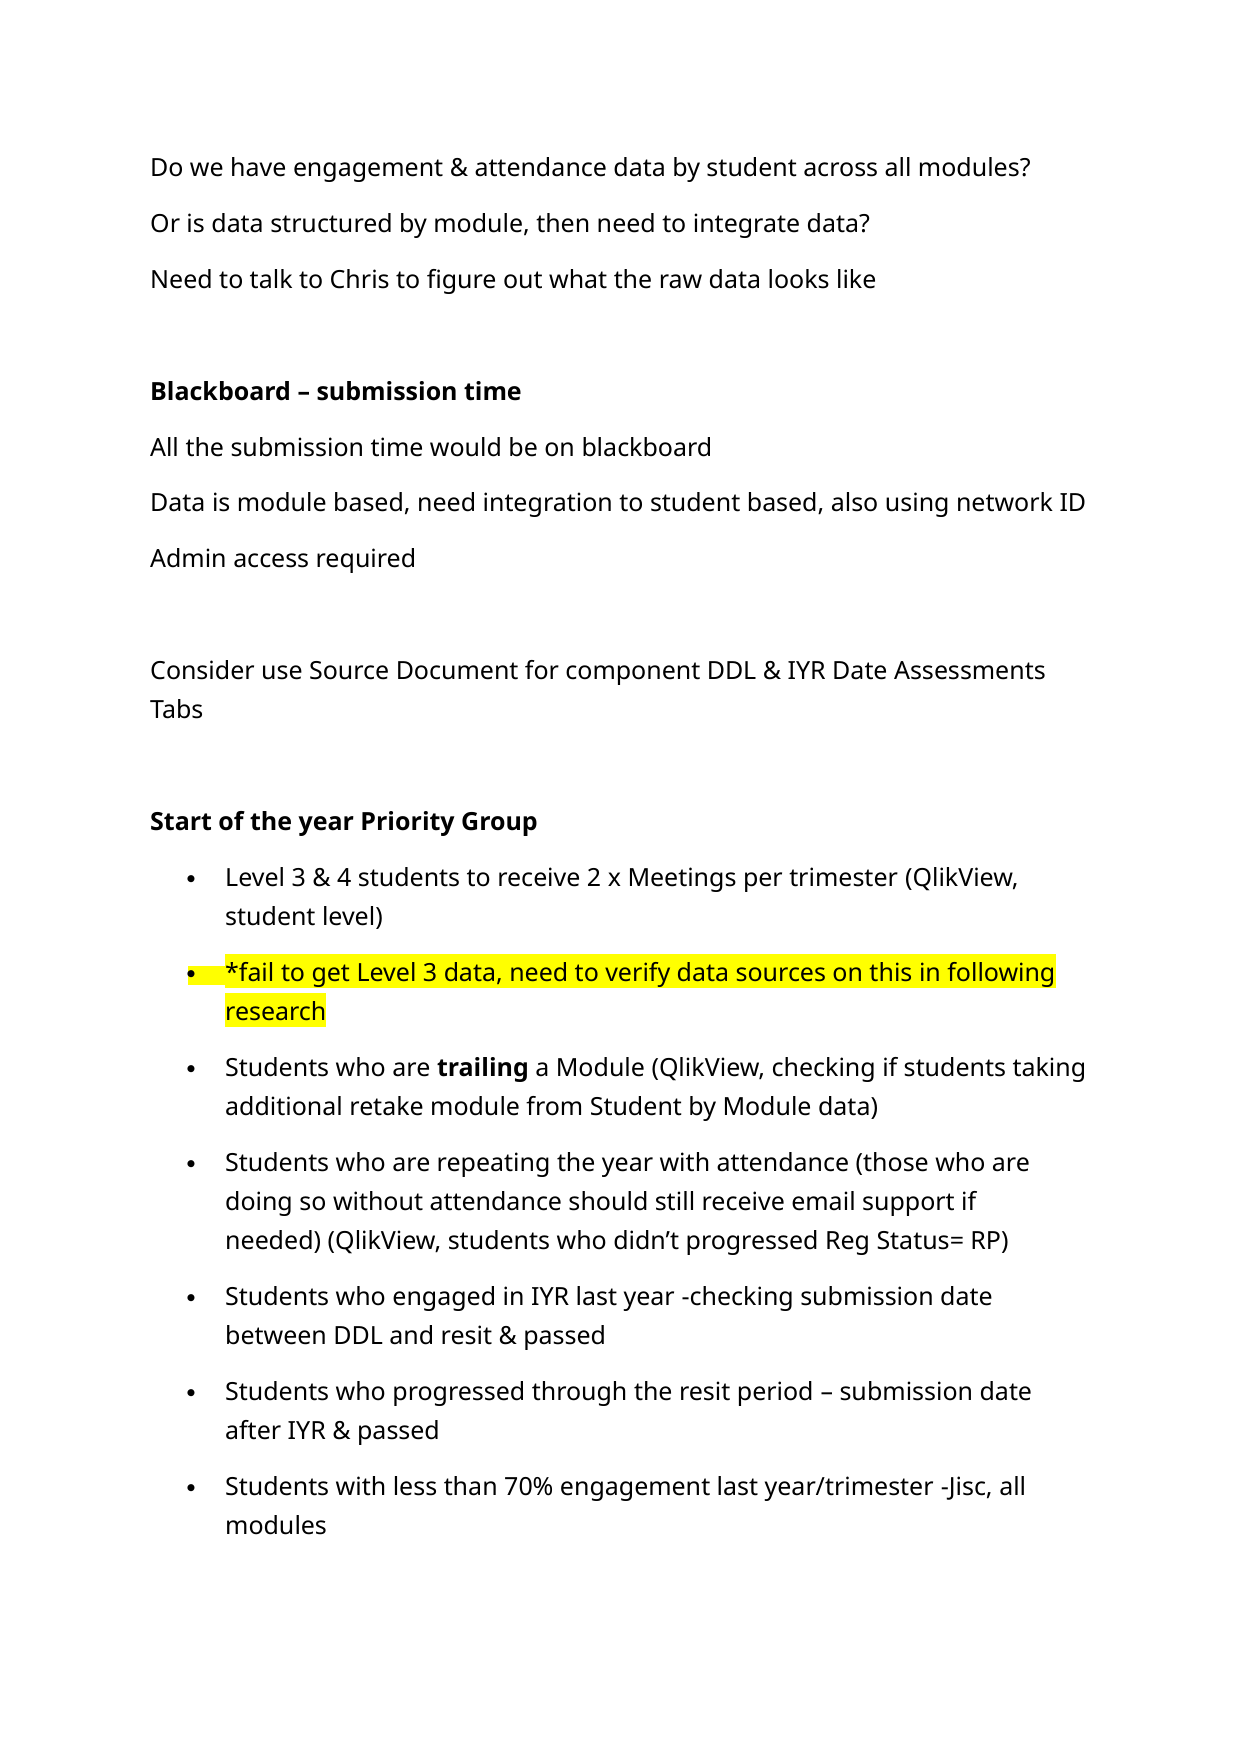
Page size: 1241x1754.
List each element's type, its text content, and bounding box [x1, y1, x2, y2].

list Students who are trailing a Module (QlikView, checking if students taking additional retake module from Student by Module data) [187, 1049, 1090, 1122]
text All the submission time would be on blackboard [150, 429, 1090, 463]
text Need to talk to Chris to figure out what the raw data looks like [150, 262, 1090, 296]
text Or is data structured by module, then need to integrate data? [150, 206, 1090, 240]
text Start of the year Priority Group [150, 803, 1090, 837]
list Students who engaged in IYR last year -checking submission date between DDL and resit & passed [187, 1278, 1090, 1352]
text Do we have engagement & attendance data by student across all modules? [150, 150, 1090, 184]
list Students who are repeating the year with attendance (those who are doing so without attendance should still receive email support if needed) (QlikView, students who didn’t progressed Reg Status= RP) [187, 1144, 1090, 1257]
text Blackboard – submission time [150, 373, 1090, 407]
list Students with less than 70% engagement last year/trimester -Jisc, all modules [187, 1468, 1090, 1542]
list *fail to get Level 3 data, need to verify data sources on this in following research [187, 954, 1090, 1027]
list Level 3 & 4 students to receive 2 x Meetings per trimester (QlikView, student level) [187, 859, 1090, 932]
text Admin access required [150, 541, 1090, 575]
text Consider use Source Document for component DDL & IYR Date Assessments Tabs [150, 652, 1090, 726]
text Data is module based, need integration to student based, also using network ID [150, 485, 1090, 519]
list Students who progressed through the resit period – submission date after IYR & passed [187, 1373, 1090, 1447]
